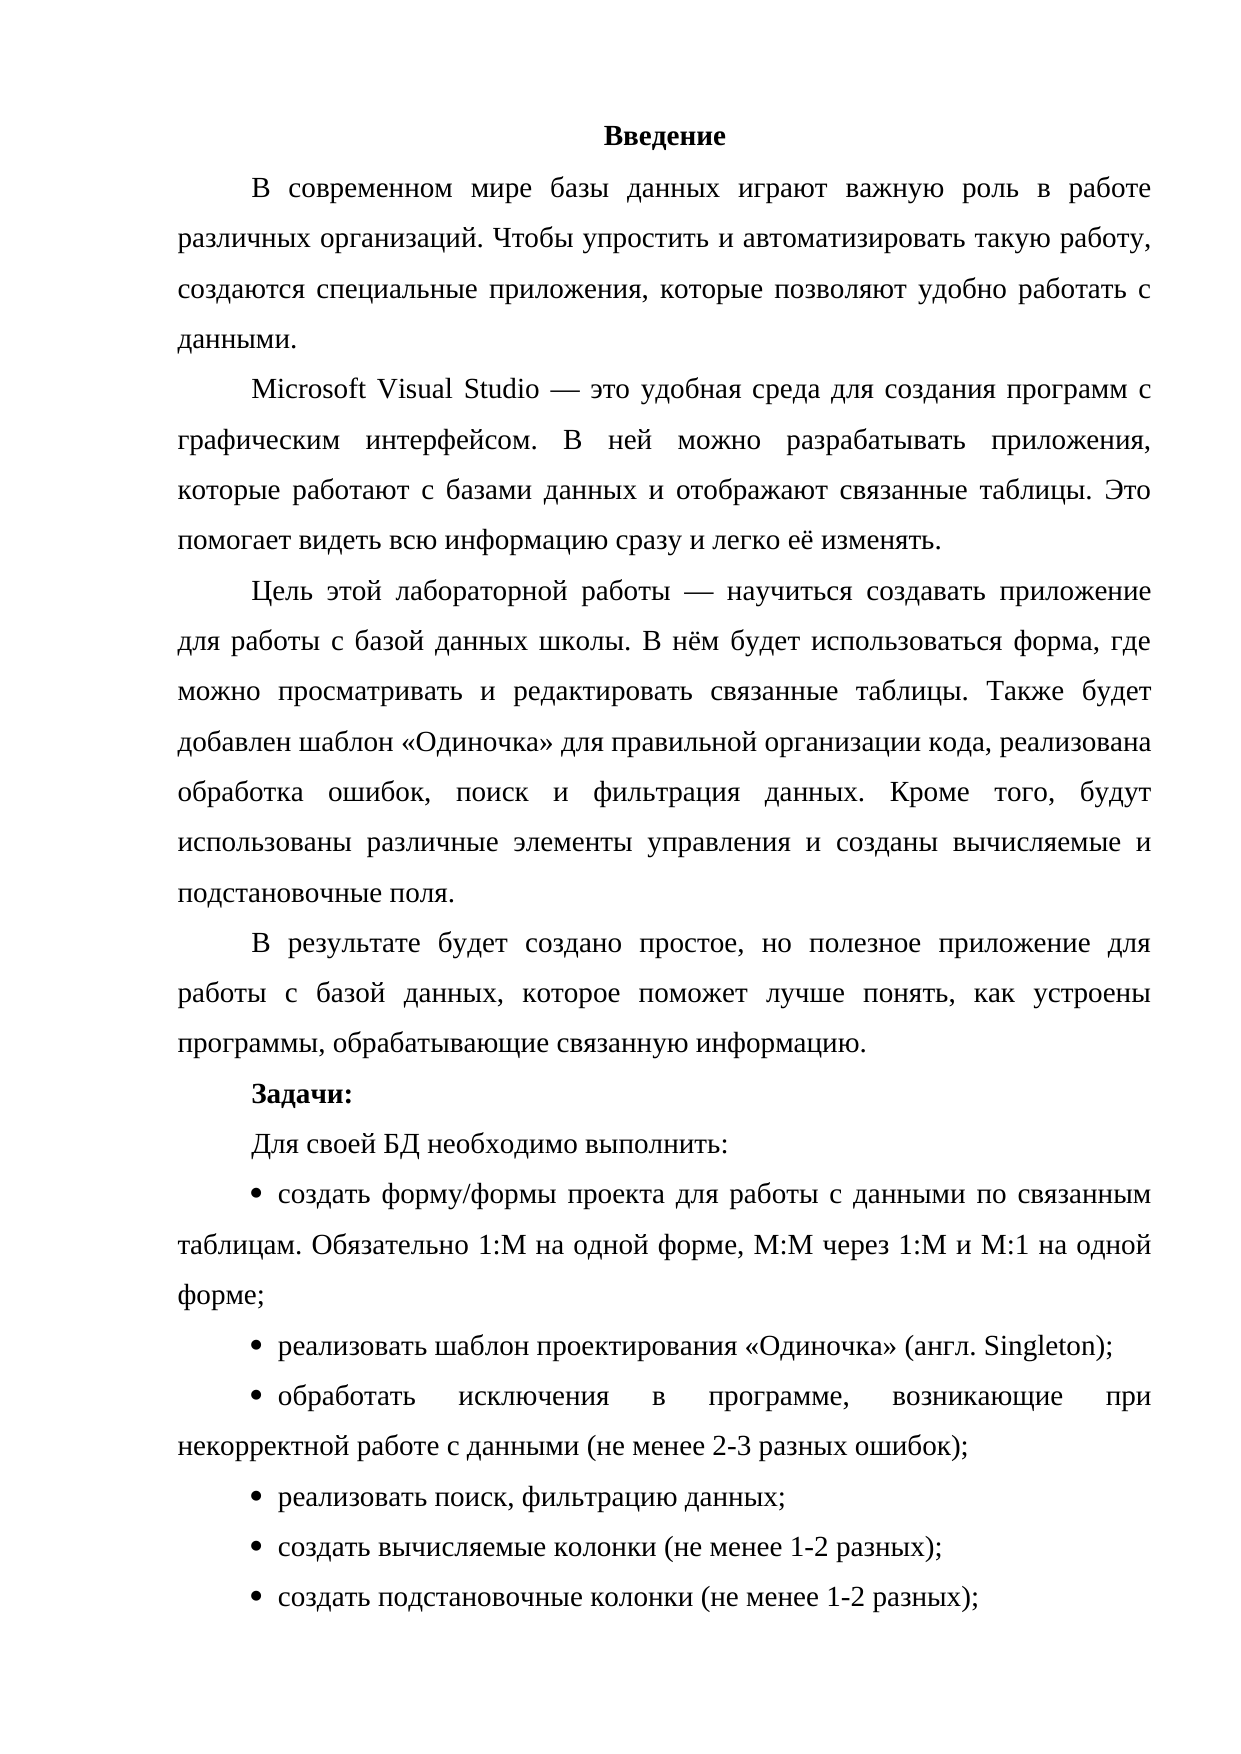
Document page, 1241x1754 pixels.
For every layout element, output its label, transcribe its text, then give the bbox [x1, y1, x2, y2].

text В результате будет создано простое, но полезное приложение для работы с базой данных, которое поможет лучше понять, как устроены программы, обрабатывающие связанную информацию. [177, 925, 1152, 1059]
text Задачи: [177, 1076, 1152, 1109]
text Введение [177, 118, 1152, 152]
list создать форму/формы проекта для работы с данными по связанным таблицам. Обязательно 1:М на одной форме, М:М через 1:М и М:1 на одной форме; [177, 1177, 1152, 1311]
list создать вычисляемые колонки (не менее 1-2 разных); [177, 1529, 1152, 1563]
list реализовать шаблон проектирования «Одиночка» (англ. Singleton); [177, 1328, 1152, 1361]
text В современном мире базы данных играют важную роль в работе различных организаций. Чтобы упростить и автоматизировать такую работу, создаются специальные приложения, которые позволяют удобно работать с данными. [177, 170, 1152, 355]
text Для своей БД необходимо выполнить: [177, 1126, 1152, 1160]
text Microsoft Visual Studio — это удобная среда для создания программ с графическим интерфейсом. В ней можно разрабатывать приложения, которые работают с базами данных и отображают связанные таблицы. Это помогает видеть всю информацию сразу и легко её изменять. [177, 372, 1152, 556]
list обработать исключения в программе, возникающие при некорректной работе с данными (не менее 2-3 разных ошибок); [177, 1378, 1152, 1462]
text Цель этой лабораторной работы — научиться создавать приложение для работы с базой данных школы. В нём будет использоваться форма, где можно просматривать и редактировать связанные таблицы. Также будет добавлен шаблон «Одиночка» для правильной организации кода, реализована обработка ошибок, поиск и фильтрация данных. Кроме того, будут использованы различные элементы управления и созданы вычисляемые и подстановочные поля. [177, 573, 1152, 908]
list реализовать поиск, фильтрацию данных; [177, 1479, 1152, 1512]
list создать подстановочные колонки (не менее 1-2 разных); [177, 1579, 1152, 1613]
